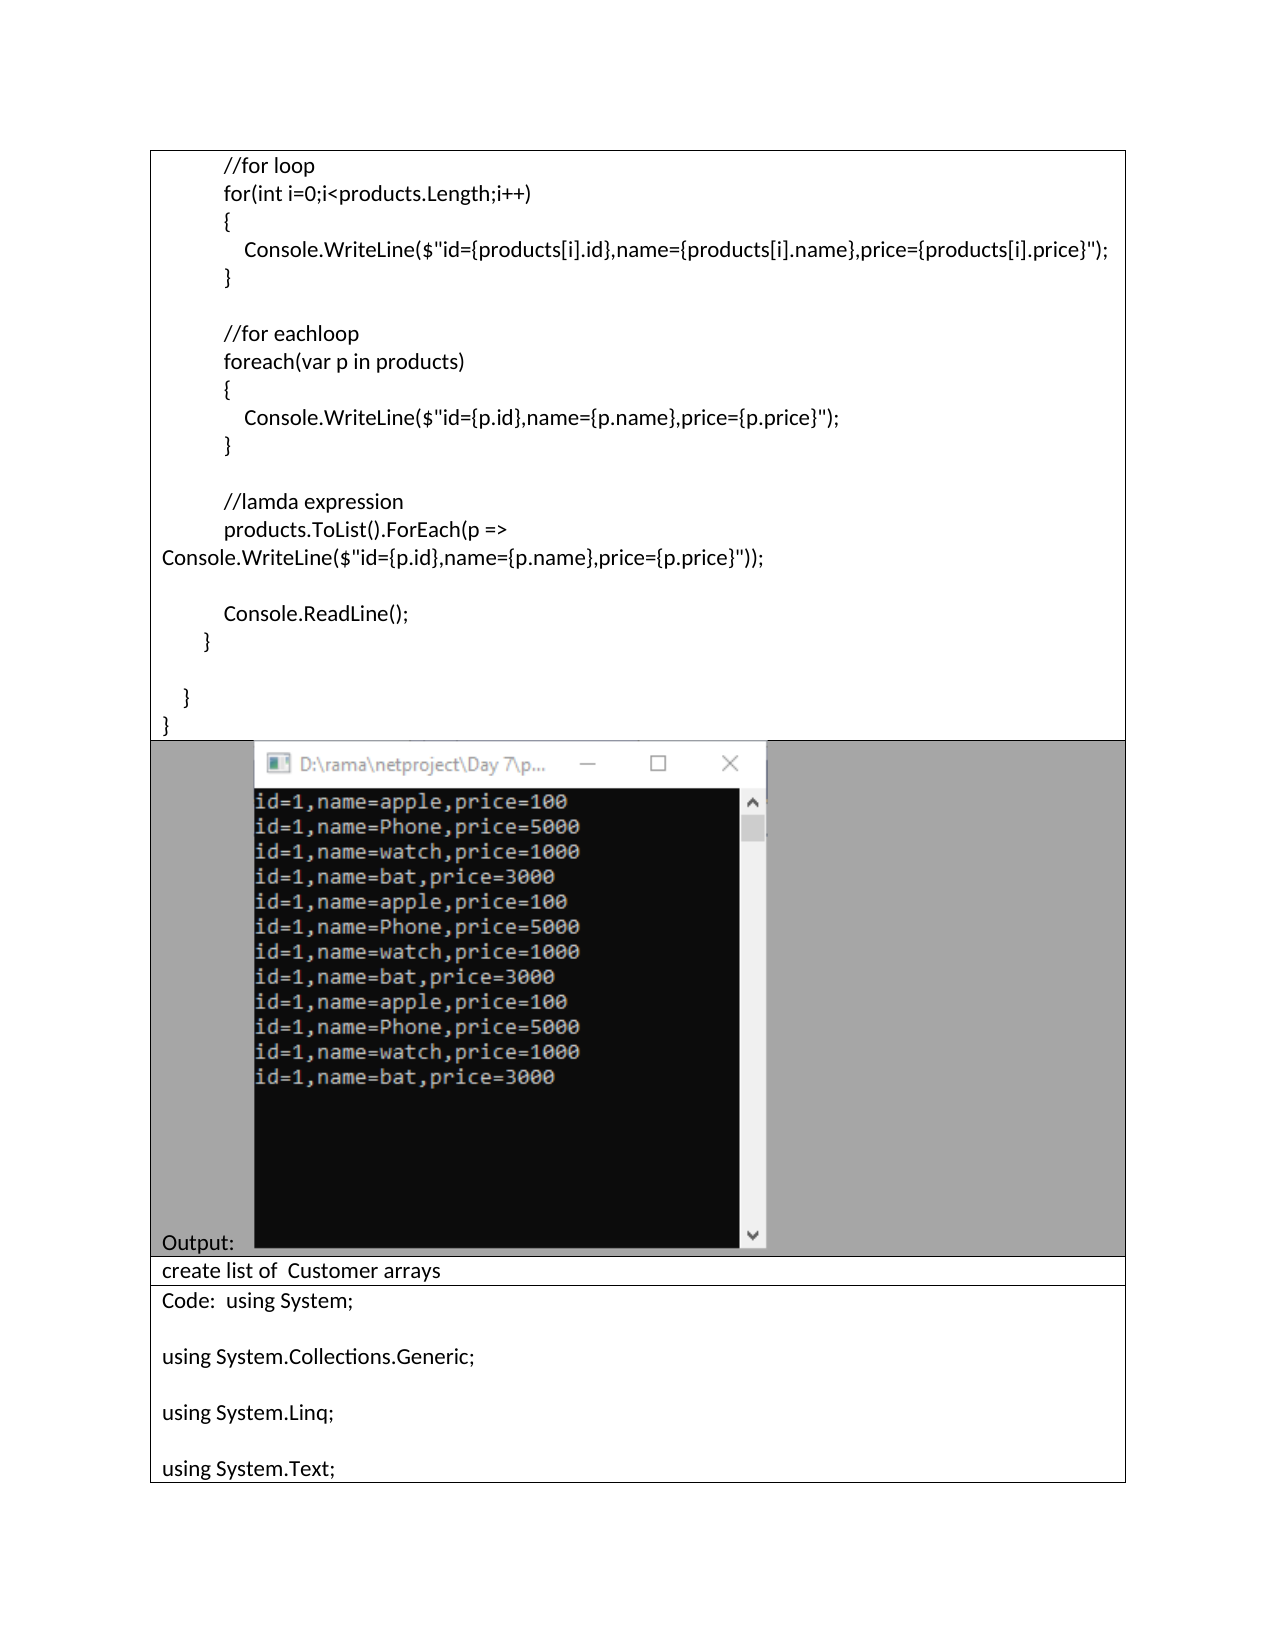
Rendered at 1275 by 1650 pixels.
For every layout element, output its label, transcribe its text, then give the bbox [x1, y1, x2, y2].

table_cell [151, 1286, 1125, 1482]
table_header create list of Customer arrays [151, 1257, 1125, 1285]
table_cell Output: [151, 741, 1125, 1256]
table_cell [151, 151, 1125, 739]
